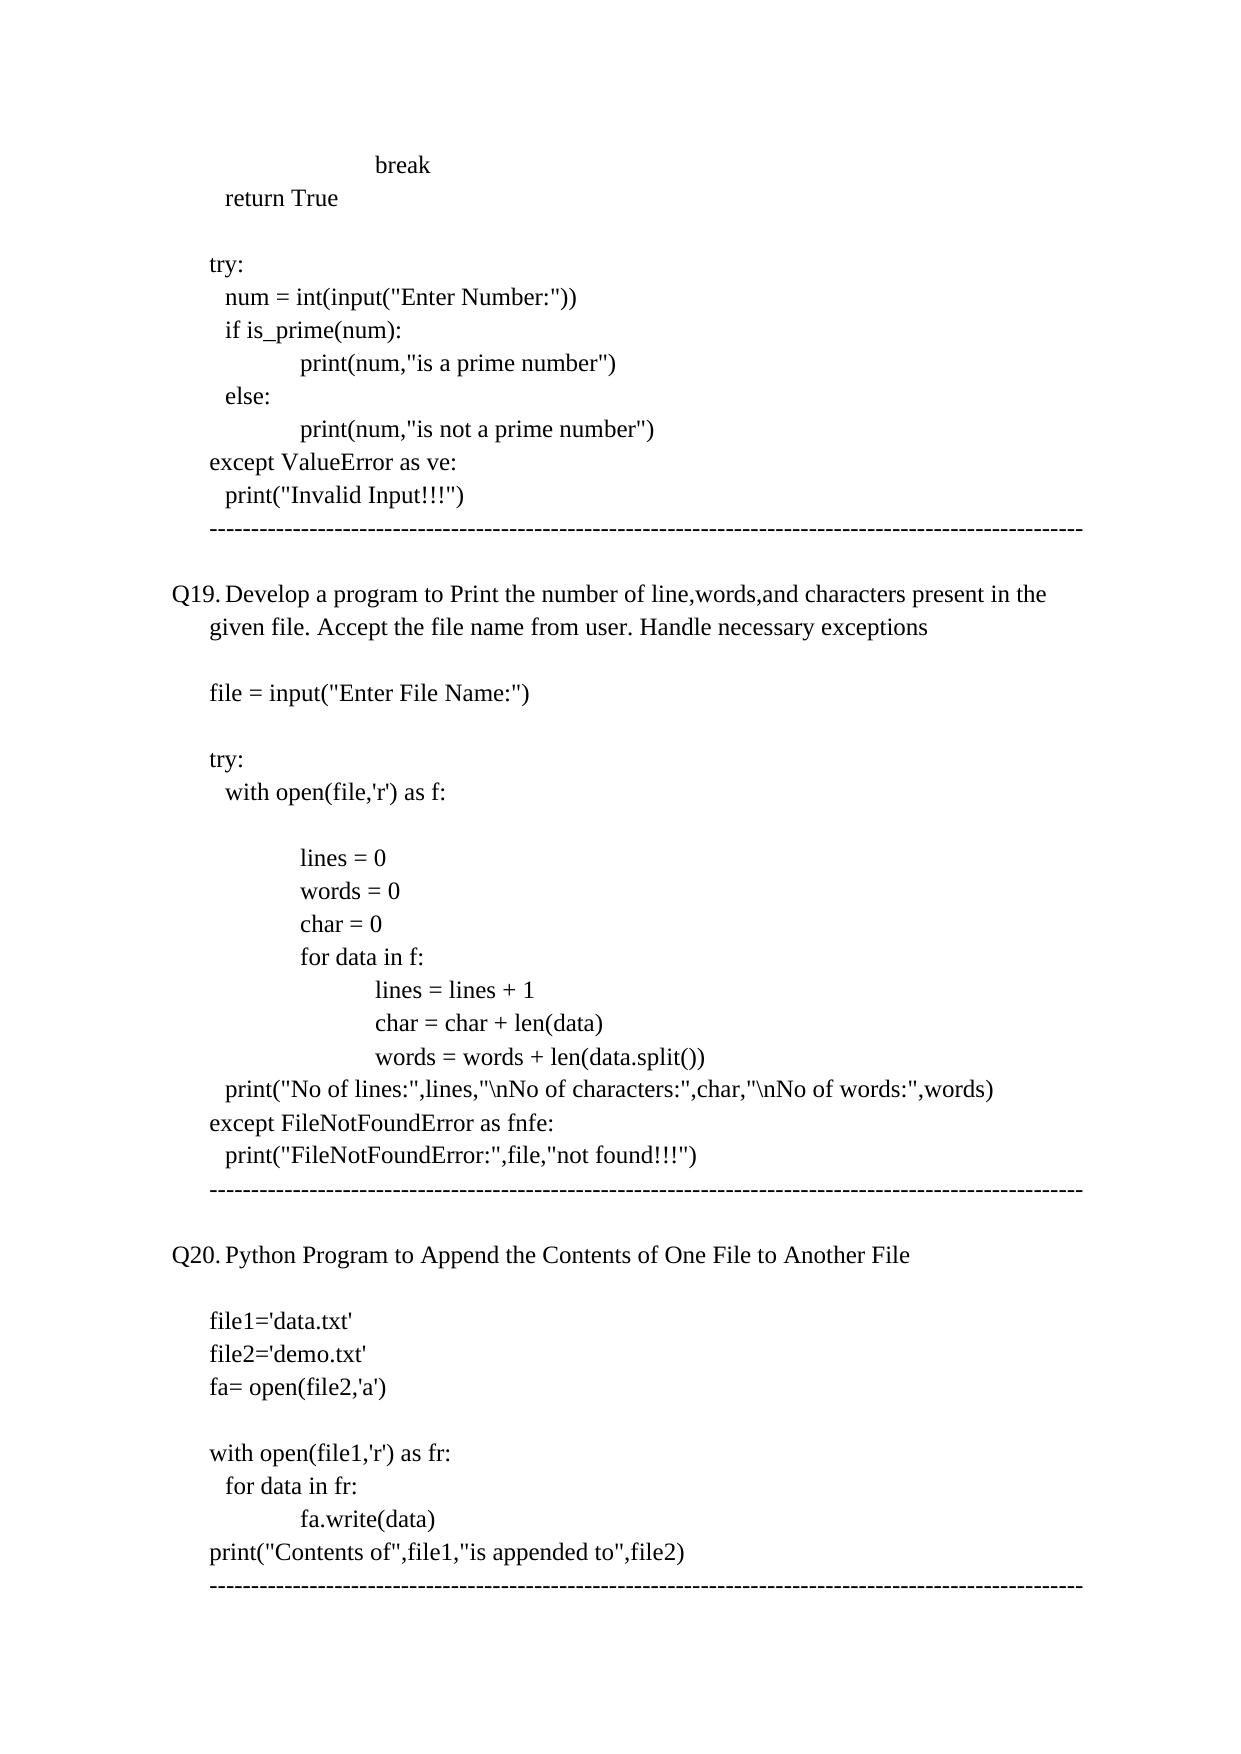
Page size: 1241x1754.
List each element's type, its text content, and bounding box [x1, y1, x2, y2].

list --------------------------------------------------------------------------------------------------------- [209, 1174, 1090, 1202]
list num = int(input("Enter Number:")) [209, 282, 1090, 311]
list lines = 0 [209, 843, 1090, 872]
list print("No of lines:",lines,"\nNo of characters:",char,"\nNo of words:",words) [209, 1074, 1090, 1103]
list lines = lines + 1 [209, 976, 1090, 1004]
list except FileNotFoundError as fnfe: [209, 1108, 1090, 1136]
list with open(file,'r') as f: [209, 777, 1090, 806]
list Python Program to Append the Contents of One File to Another File [172, 1240, 1090, 1268]
list print("Contents of",file1,"is appended to",file2) [209, 1537, 1090, 1566]
list for data in fr: [209, 1471, 1090, 1499]
list try: [209, 249, 1090, 278]
list --------------------------------------------------------------------------------------------------------- [209, 1570, 1090, 1599]
list char = char + len(data) [209, 1008, 1090, 1037]
list except ValueError as ve: [209, 447, 1090, 476]
list for data in f: [209, 942, 1090, 971]
list else: [209, 381, 1090, 410]
list with open(file1,'r') as fr: [209, 1438, 1090, 1467]
list if is_prime(num): [209, 315, 1090, 344]
list file = input("Enter File Name:") [209, 678, 1090, 707]
list fa= open(file2,'a') [209, 1372, 1090, 1401]
list return True [209, 183, 1090, 212]
list print("FileNotFoundError:",file,"not found!!!") [209, 1141, 1090, 1169]
list fa.write(data) [209, 1504, 1090, 1533]
list file2='demo.txt' [209, 1339, 1090, 1367]
list break [209, 150, 1090, 179]
list print(num,"is a prime number") [209, 348, 1090, 377]
list Develop a program to Print the number of line,words,and characters present in the given file. Accept the file name from user. Handle necessary exceptions [172, 579, 1090, 641]
list char = 0 [209, 909, 1090, 938]
list print(num,"is not a prime number") [209, 414, 1090, 443]
list words = 0 [209, 876, 1090, 905]
list file1='data.txt' [209, 1306, 1090, 1334]
list --------------------------------------------------------------------------------------------------------- [209, 513, 1090, 542]
list words = words + len(data.split()) [209, 1042, 1090, 1070]
list try: [209, 744, 1090, 773]
list print("Invalid Input!!!") [209, 480, 1090, 509]
